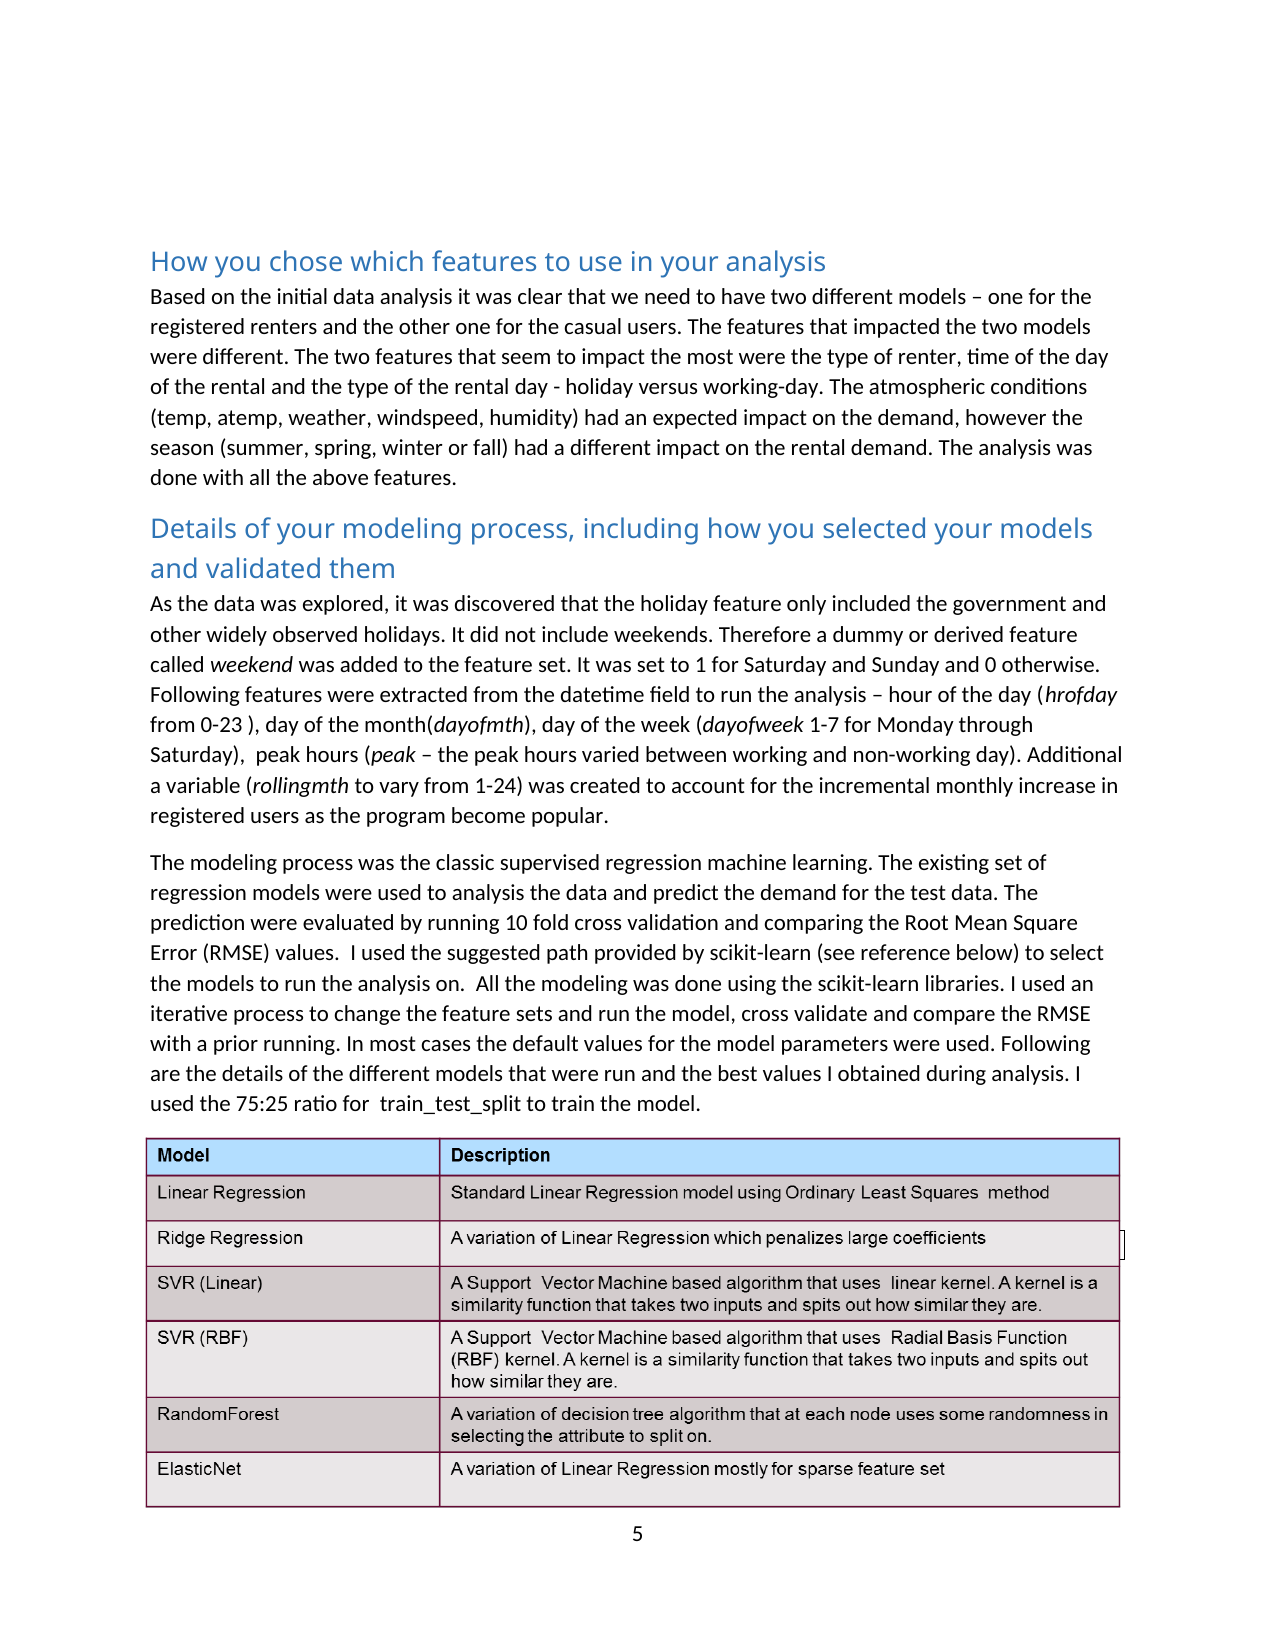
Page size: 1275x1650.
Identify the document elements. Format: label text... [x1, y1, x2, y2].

picture [145, 1137, 1121, 1508]
text Based on the initial data analysis it was clear that we need to have two different models – one for the registered renters and the other one for the casual users. The features that impacted the two models were different. The two features that seem to impact the most were the type of renter, time of the day of the rental and the type of the rental day - holiday versus working-day. The atmospheric conditions (temp, atemp, weather, windspeed, humidity) had an expected impact on the demand, however the season (summer, spring, winter or fall) had a different impact on the rental demand. The analysis was done with all the above features. [150, 282, 1125, 491]
text As the data was explored, it was discovered that the holiday feature only included the government and other widely observed holidays. It did not include weekends. Therefore a dummy or derived feature called weekend was added to the feature set. It was set to 1 for Saturday and Sunday and 0 otherwise. Following features were extracted from the datetime field to run the analysis – hour of the day (hrofday from 0-23 ), day of the month(dayofmth), day of the week (dayofweek 1-7 for Monday through Saturday), peak hours (peak – the peak hours varied between working and non-working day). Additional a variable (rollingmth to vary from 1-24) was created to account for the incremental monthly increase in registered users as the program become popular. [150, 589, 1125, 829]
subtitle How you chose which features to use in your analysis [150, 242, 1125, 279]
text The modeling process was the classic supervised regression machine learning. The existing set of regression models were used to analysis the data and predict the demand for the test data. The prediction were evaluated by running 10 fold cross validation and comparing the Root Mean Square Error (RMSE) values. I used the suggested path provided by scikit-learn (see reference below) to select the models to run the analysis on. All the modeling was done using the scikit-learn libraries. I used an iterative process to change the feature sets and run the model, cross validate and compare the RMSE with a prior running. In most cases the default values for the model parameters were used. Following are the details of the different models that were run and the best values I obtained during analysis. I used the 75:25 ratio for train_test_split to train the model. [150, 848, 1125, 1118]
subtitle Details of your modeling process, including how you selected your models and validated them [150, 510, 1125, 587]
